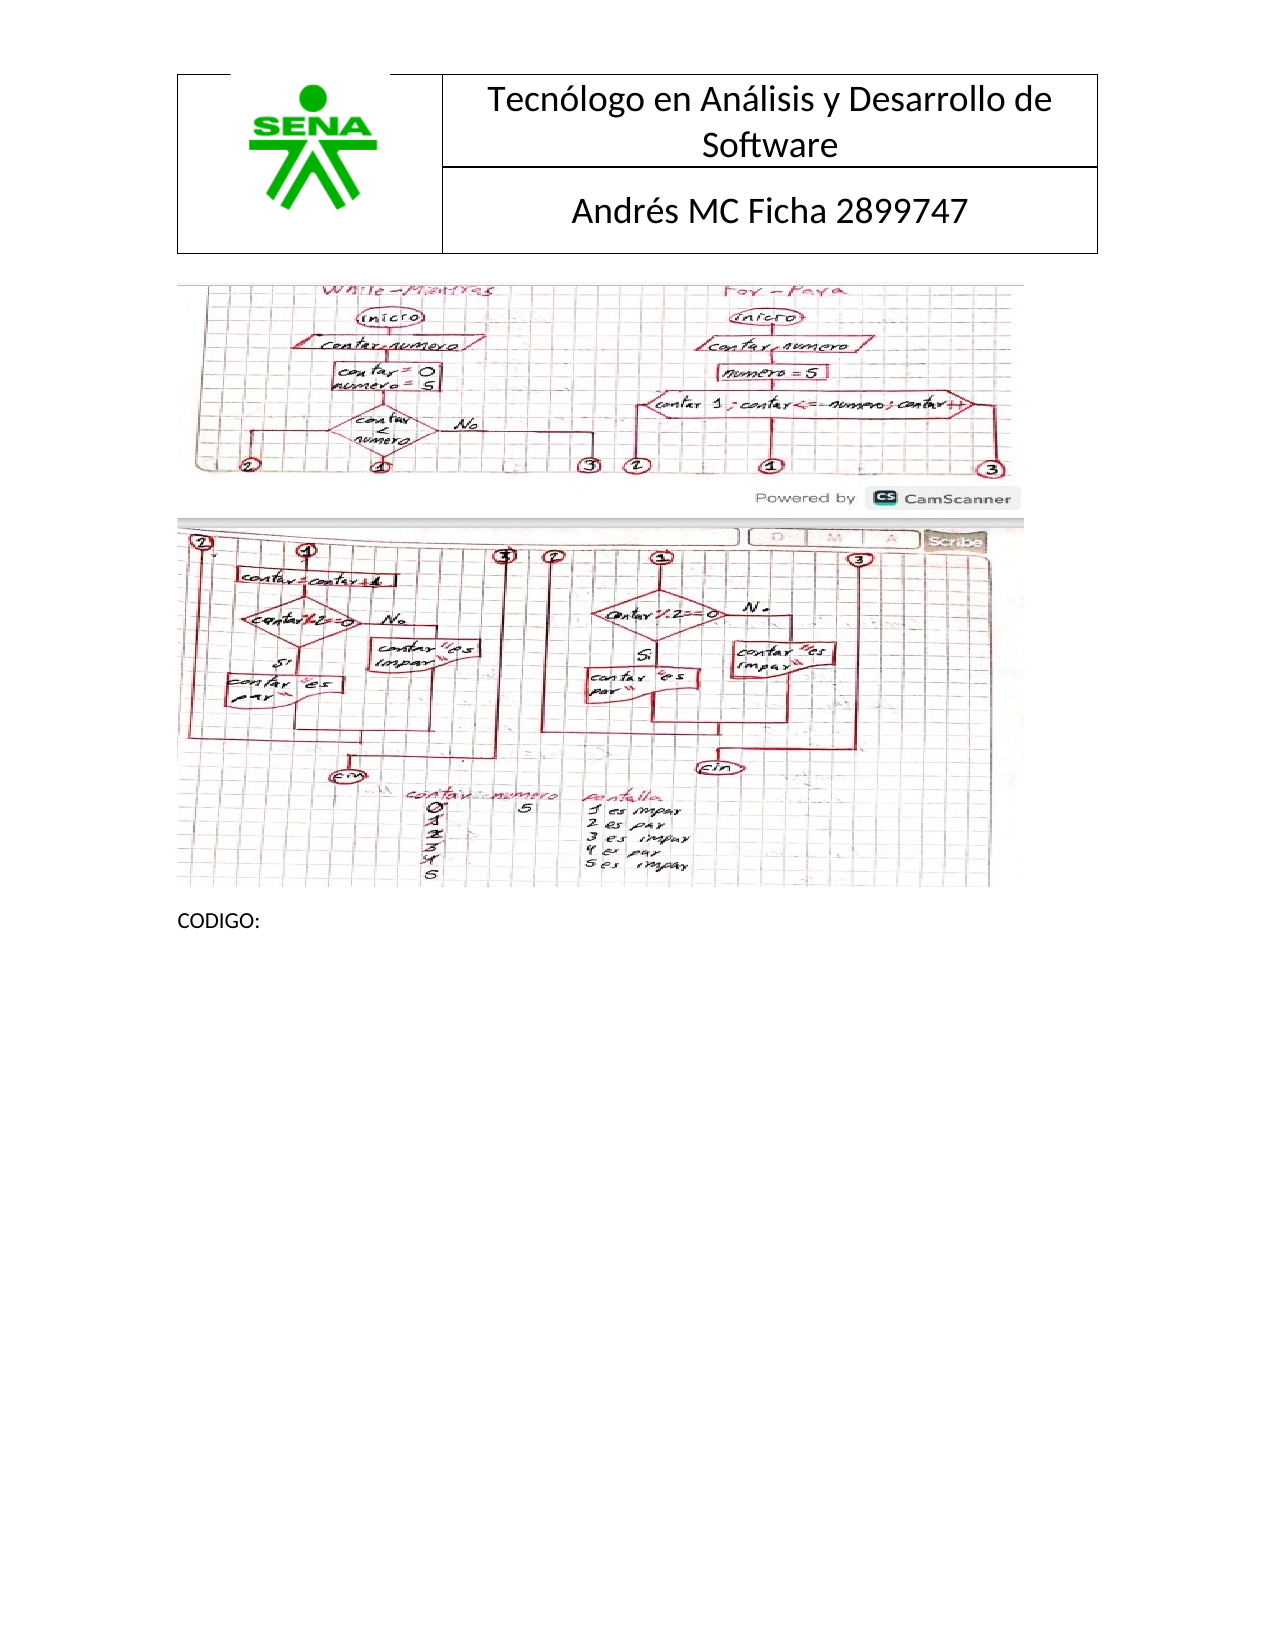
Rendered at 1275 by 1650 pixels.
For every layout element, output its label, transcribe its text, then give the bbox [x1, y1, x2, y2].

text CODIGO: [177, 906, 1098, 934]
picture [177, 282, 1024, 887]
picture [230, 74, 390, 226]
